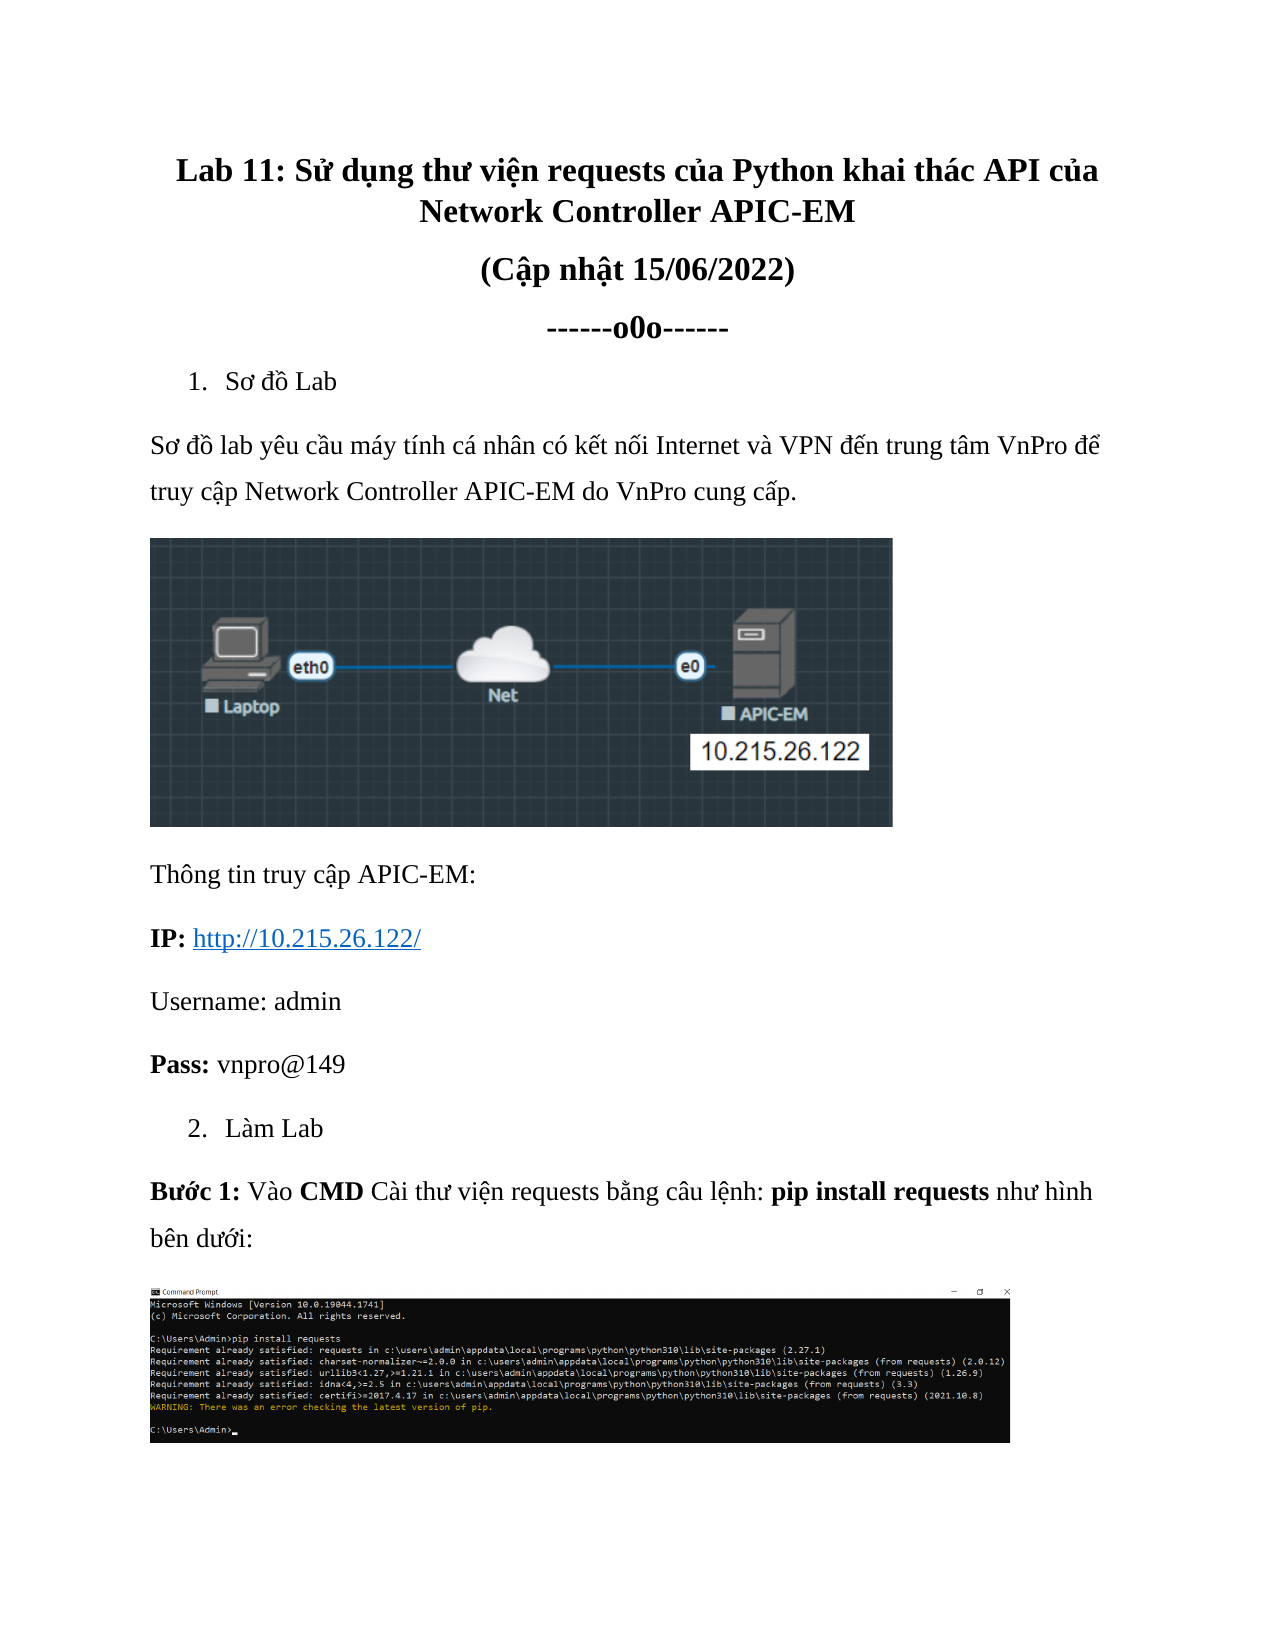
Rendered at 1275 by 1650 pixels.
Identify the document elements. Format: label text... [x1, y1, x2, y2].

list Sơ đồ Lab [187, 365, 1125, 397]
text Pass: vnpro@149 [150, 1048, 1125, 1079]
text Username: admin [150, 985, 1125, 1016]
text ------o0o------ [150, 307, 1125, 346]
picture [150, 538, 893, 827]
picture [150, 1285, 1011, 1443]
text Sơ đồ lab yêu cầu máy tính cá nhân có kết nối Internet và VPN đến trung tâm VnPro để truy cập Network Controller APIC-EM do VnPro cung cấp. [150, 429, 1125, 507]
text Bước 1: Vào CMD Cài thư viện requests bằng câu lệnh: pip install requests như hình bên dưới: [150, 1175, 1125, 1253]
text Lab 11: Sử dụng thư viện requests của Python khai thác API của Network Controller APIC-EM [150, 150, 1125, 230]
list Làm Lab [187, 1112, 1125, 1143]
text (Cập nhật 15/06/2022) [150, 249, 1125, 288]
text Thông tin truy cập APIC-EM: [150, 858, 1125, 889]
text IP: http://10.215.26.122/ [150, 922, 1125, 953]
